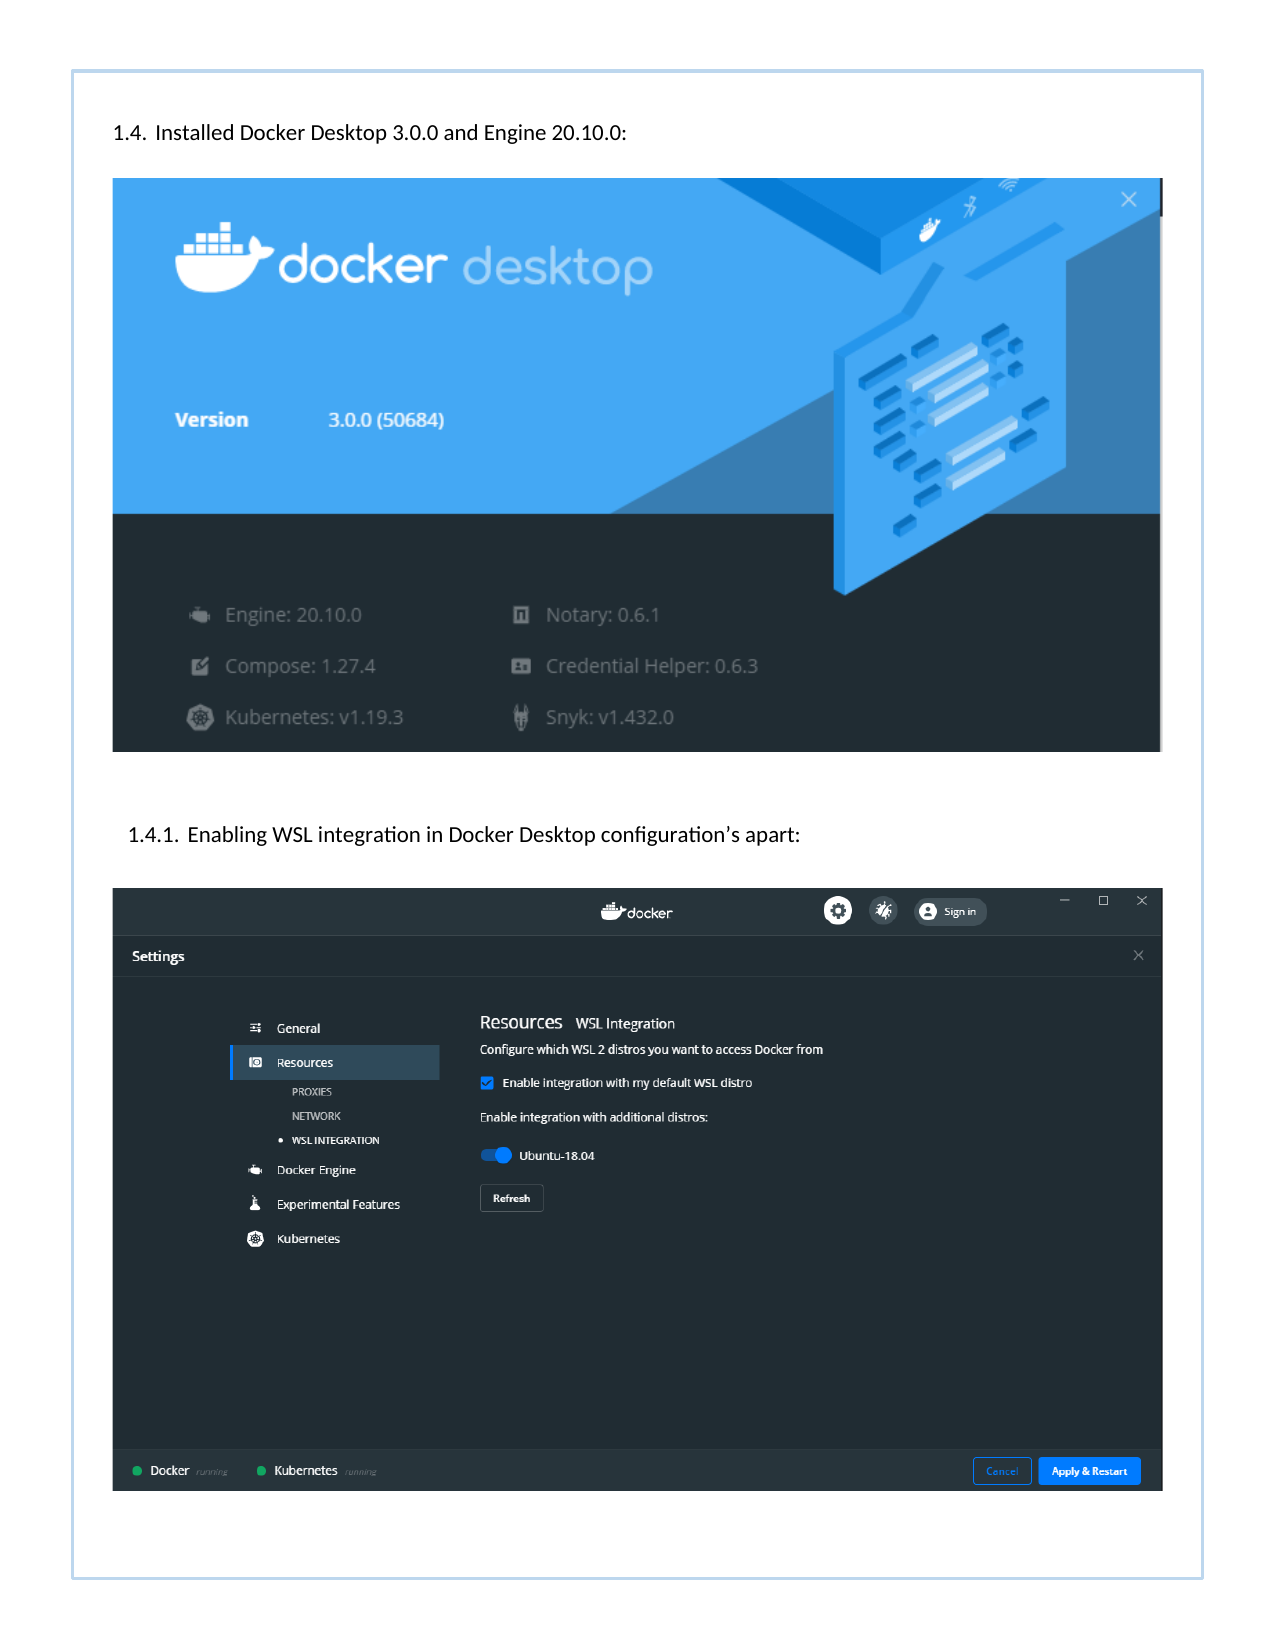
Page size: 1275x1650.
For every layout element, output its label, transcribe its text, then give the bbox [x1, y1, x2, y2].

list Enabling WSL integration in Docker Desktop configuration’s apart: [127, 820, 1162, 848]
picture [112, 888, 1163, 1491]
list Installed Docker Desktop 3.0.0 and Engine 20.10.0: [112, 118, 1162, 146]
picture [112, 178, 1163, 752]
